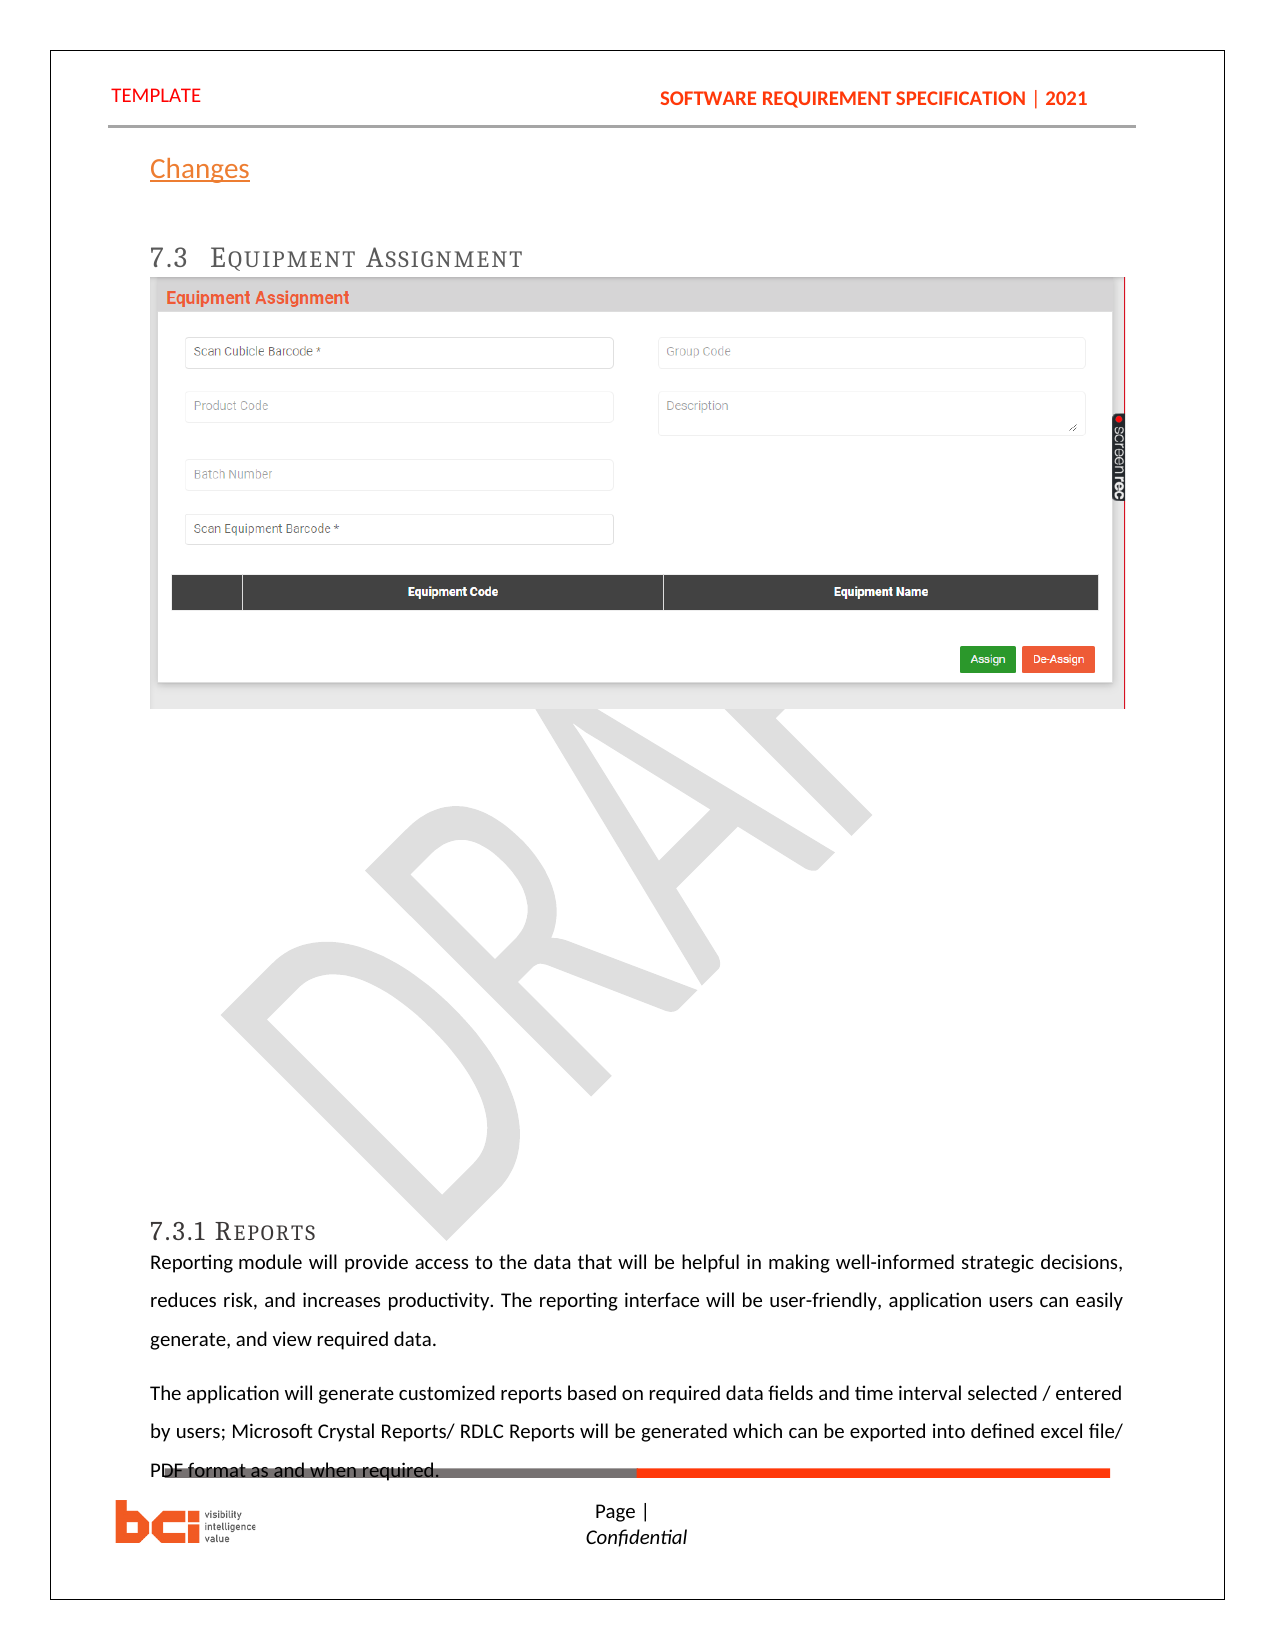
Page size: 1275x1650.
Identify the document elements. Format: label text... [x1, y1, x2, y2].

subtitle Equipment Assignment [150, 241, 1125, 274]
picture [150, 277, 1125, 709]
text Changes [150, 150, 1125, 186]
picture [114, 1495, 255, 1543]
subtitle Reports [150, 1216, 1125, 1247]
text Reporting module will provide access to the data that will be helpful in making well-informed strategic decisions, reduces risk, and increases productivity. The reporting interface will be user-friendly, application users can easily generate, and view required data. [150, 1249, 1125, 1351]
text The application will generate customized reports based on required data fields and time interval selected / entered by users; Microsoft Crystal Reports/ RDLC Reports will be generated which can be exported into defined excel file/ PDF format as and when required. [150, 1381, 1125, 1482]
